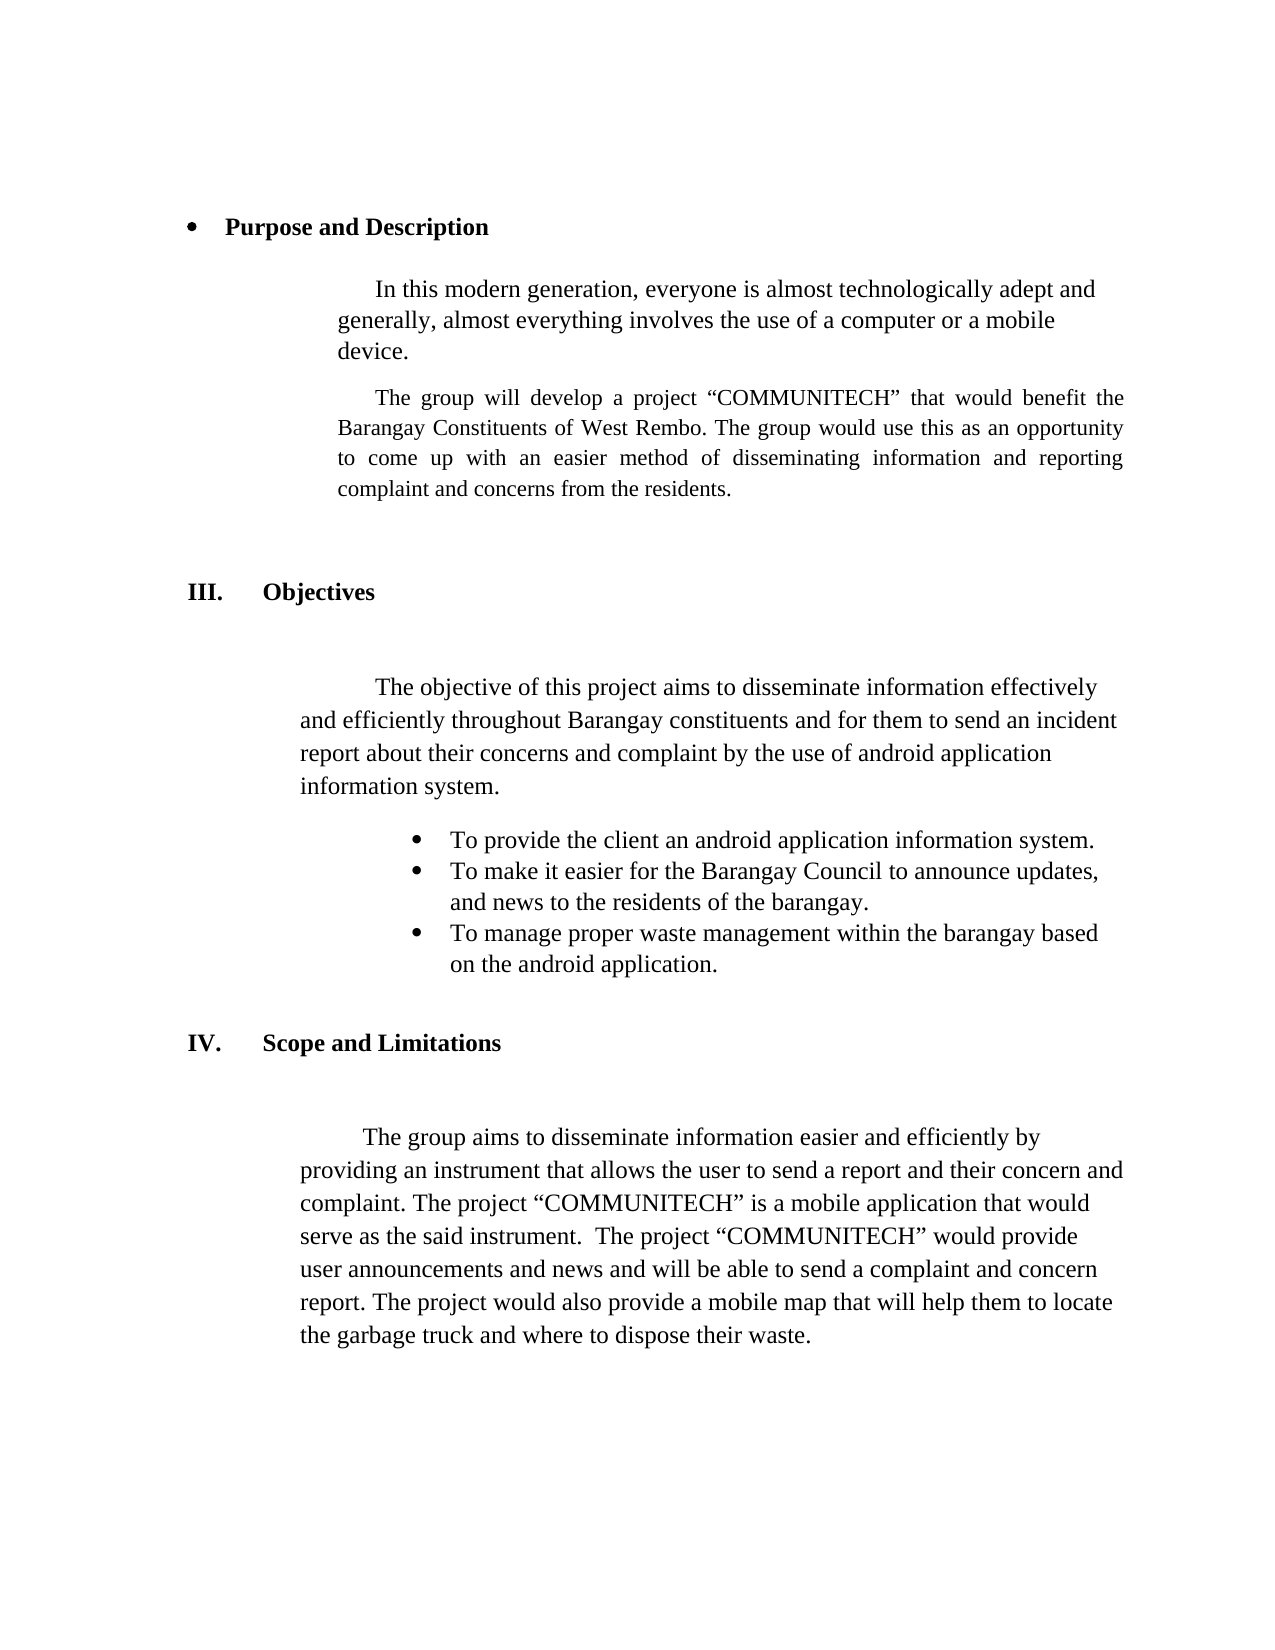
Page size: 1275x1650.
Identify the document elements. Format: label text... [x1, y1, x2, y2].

text The group will develop a project “COMMUNITECH” that would benefit the Barangay Constituents of West Rembo. The group would use this as an opportunity to come up with an easier method of disseminating information and reporting complaint and concerns from the residents. [337, 384, 1125, 501]
text The objective of this project aims to disseminate information effectively and efficiently throughout Barangay constituents and for them to send an incident report about their concerns and complaint by the use of android application information system. [300, 672, 1125, 800]
list To manage proper waste management within the barangay based on the android application. [412, 918, 1125, 978]
list To make it easier for the Barangay Council to announce updates, and news to the residents of the barangay. [412, 856, 1125, 916]
list Purpose and Description [187, 212, 1125, 241]
list Objectives [187, 577, 1125, 605]
text The group aims to disseminate information easier and efficiently by providing an instrument that allows the user to send a report and their concern and complaint. The project “COMMUNITECH” is a mobile application that would serve as the said instrument. The project “COMMUNITECH” would provide user announcements and news and will be able to send a complaint and concern report. The project would also provide a mobile map that will help them to locate the garbage truck and where to dispose their waste. [300, 1122, 1125, 1349]
list To provide the client an android application information system. [412, 825, 1125, 854]
list Scope and Limitations [187, 1028, 1125, 1057]
list In this modern generation, everyone is almost technologically adept and generally, almost everything involves the use of a computer or a mobile device. [337, 274, 1125, 365]
